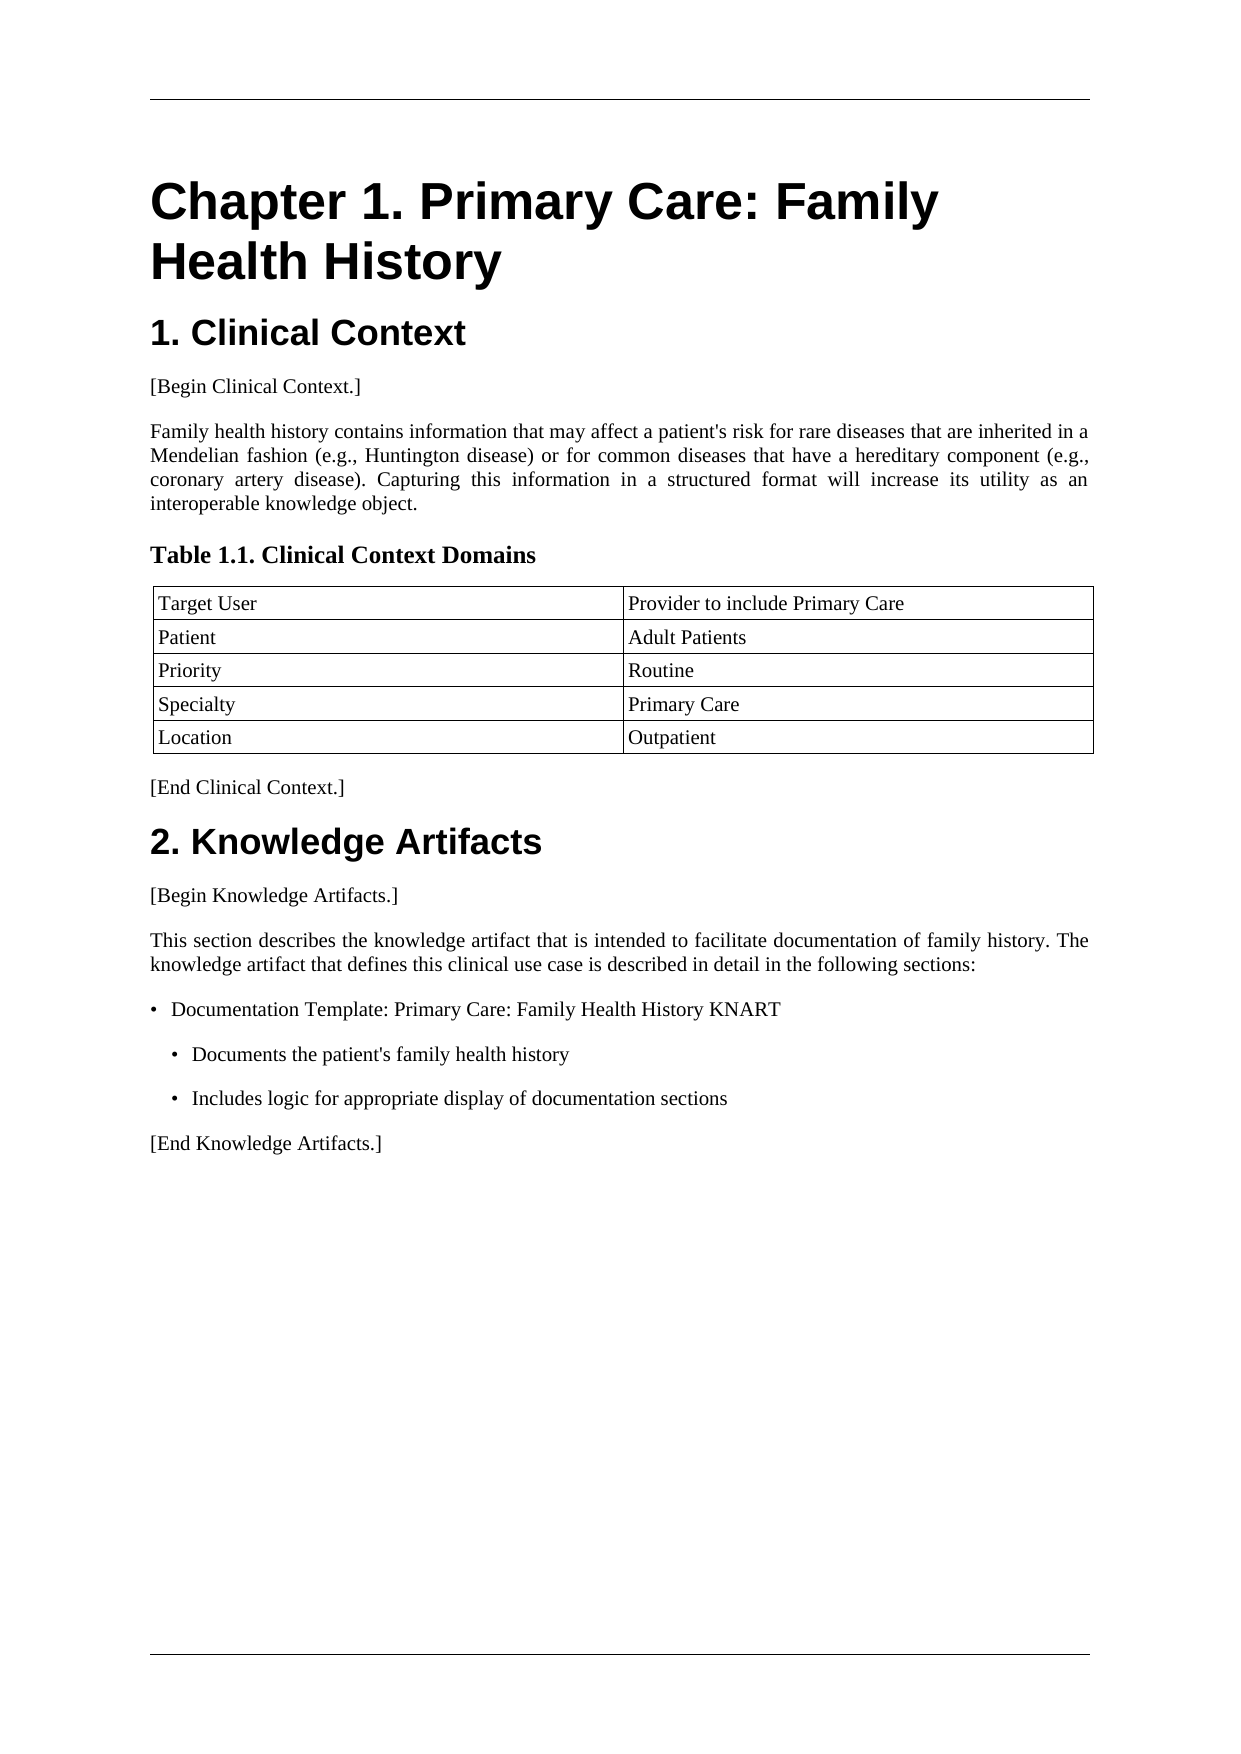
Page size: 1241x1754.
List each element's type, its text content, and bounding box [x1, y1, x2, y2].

table_cell Priority [154, 654, 623, 686]
table_cell Primary Care [624, 687, 1093, 720]
text [Begin Clinical Context.] [150, 374, 1090, 398]
table_header Provider to include Primary Care [624, 587, 1093, 619]
text [End Knowledge Artifacts.] [150, 1131, 1090, 1155]
text This section describes the knowledge artifact that is intended to facilitate documentation of family history. The knowledge artifact that defines this clinical use case is described in detail in the following sections: [150, 928, 1090, 976]
text 2. Knowledge Artifacts [150, 820, 1090, 862]
table_header Target User [154, 587, 623, 619]
table_cell Specialty [154, 687, 623, 720]
text Chapter 1. Primary Care: Family Health History [150, 171, 1090, 291]
table_cell Adult Patients [624, 620, 1093, 653]
list Includes logic for appropriate display of documentation sections [171, 1086, 1090, 1110]
text [End Clinical Context.] [150, 775, 1090, 799]
text 1. Clinical Context [150, 311, 1090, 353]
text [Begin Knowledge Artifacts.] [150, 883, 1090, 907]
text Family health history contains information that may affect a patient's risk for rare diseases that are inherited in a Mendelian fashion (e.g., Huntington disease) or for common diseases that have a hereditary component (e.g., coronary artery disease). Capturing this information in a structured format will increase its utility as an interoperable knowledge object. [150, 419, 1090, 515]
table_cell Routine [624, 654, 1093, 686]
table_cell Location [154, 721, 623, 753]
list Documents the patient's family health history [171, 1041, 1090, 1066]
list Documentation Template: Primary Care: Family Health History KNART [150, 997, 1090, 1021]
text Table 1.1. Clinical Context Domains [150, 540, 1090, 569]
table_cell Outpatient [624, 721, 1093, 753]
table_cell Patient [154, 620, 623, 653]
